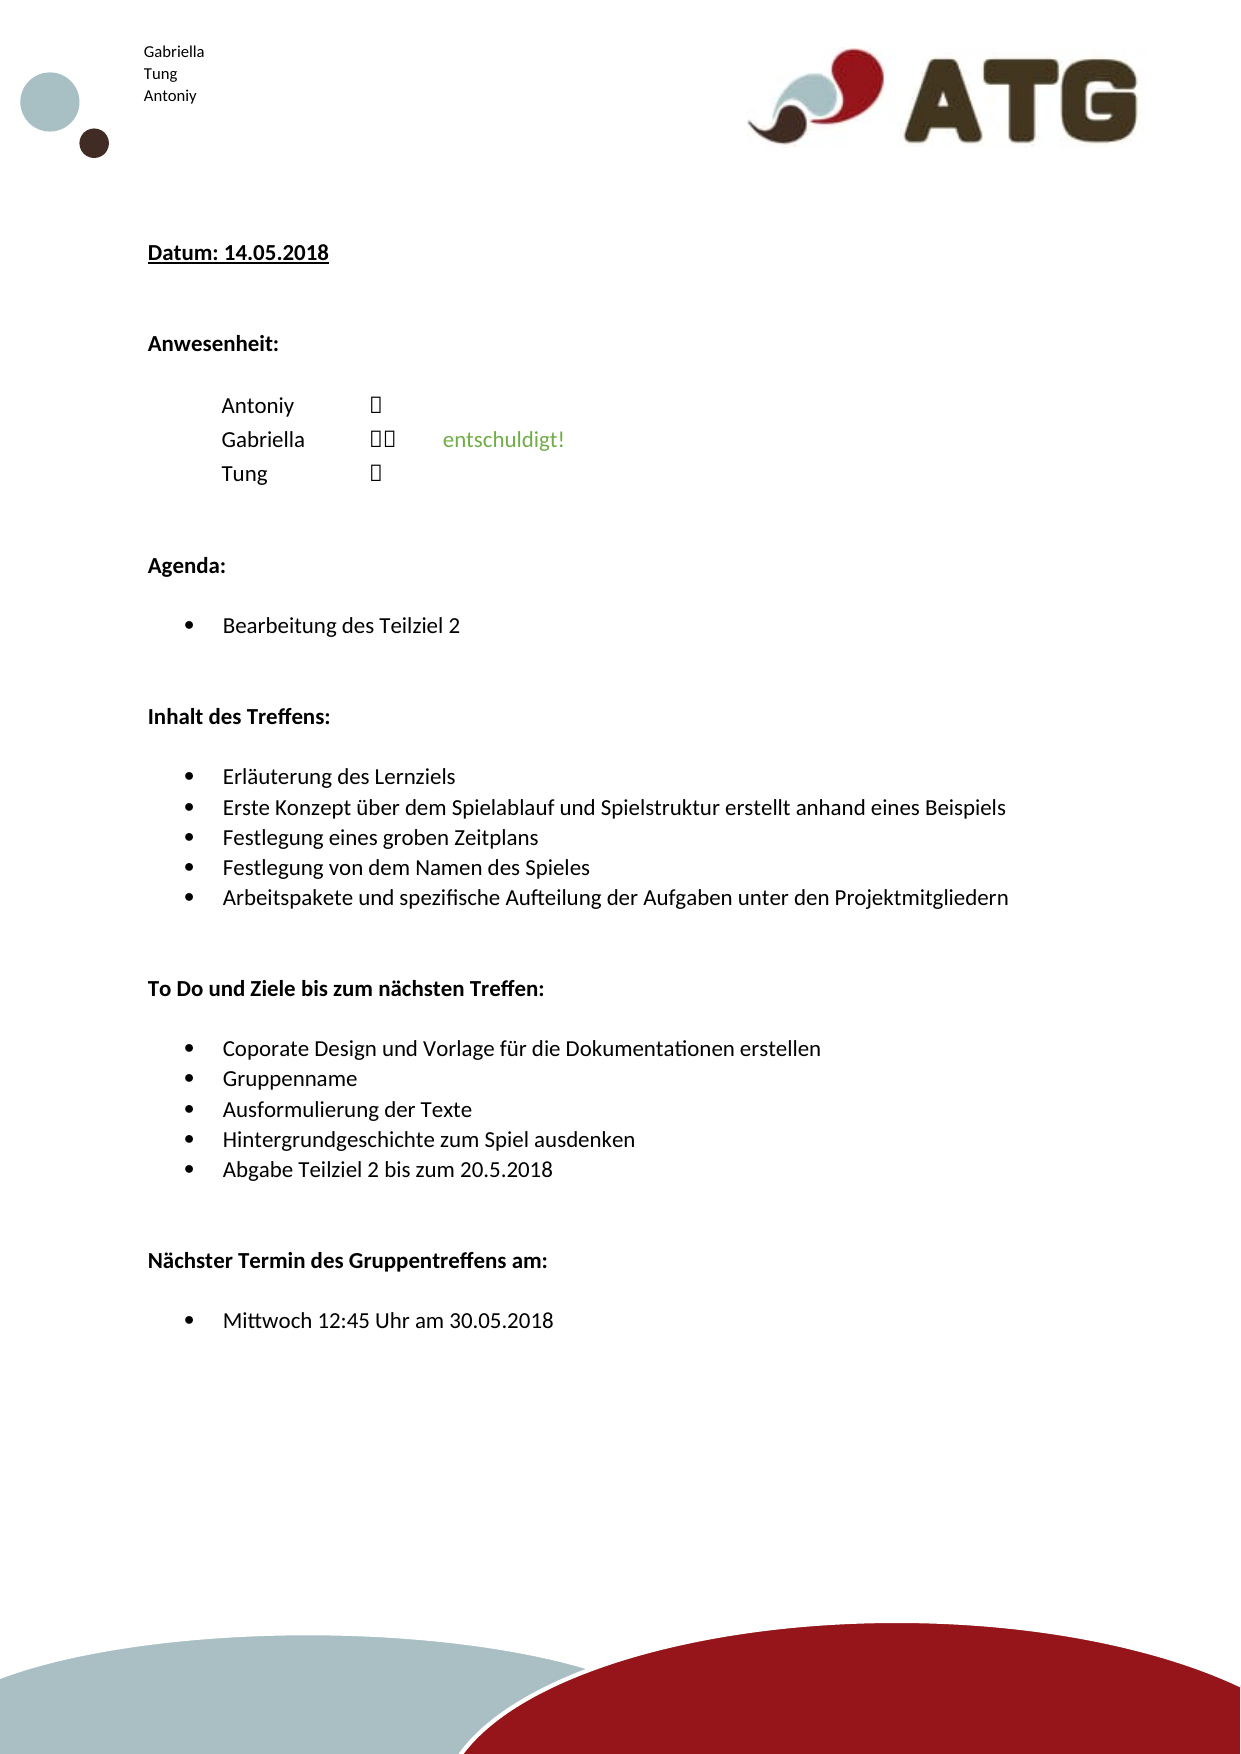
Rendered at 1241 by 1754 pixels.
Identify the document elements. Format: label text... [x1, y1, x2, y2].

picture [746, 47, 1161, 148]
text Anwesenheit: [148, 329, 1093, 357]
text Inhalt des Treffens: [148, 702, 1093, 730]
list Hintergrundgeschichte zum Spiel ausdenken [185, 1125, 1093, 1153]
list Gruppenname [185, 1064, 1093, 1092]
text Gabriella  entschuldigt! [148, 423, 1093, 454]
list Erläuterung des Lernziels [185, 762, 1093, 790]
list Erste Konzept über dem Spielablauf und Spielstruktur erstellt anhand eines Beispiels [185, 793, 1093, 821]
text Antoniy  [148, 389, 1093, 421]
list Ausformulierung der Texte [185, 1095, 1093, 1123]
list Abgabe Teilziel 2 bis zum 20.5.2018 [185, 1155, 1093, 1183]
text To Do und Ziele bis zum nächsten Treffen: [148, 974, 1093, 1002]
text Nächster Termin des Gruppentreffens am: [148, 1246, 1093, 1274]
list Arbeitspakete und spezifische Aufteilung der Aufgaben unter den Projektmitgliedern [185, 883, 1093, 911]
text Agenda: [148, 551, 1093, 579]
list Festlegung von dem Namen des Spieles [185, 853, 1093, 881]
list Mittwoch 12:45 Uhr am 30.05.2018 [185, 1306, 1093, 1334]
list Bearbeitung des Teilziel 2 [185, 611, 1093, 639]
list Festlegung eines groben Zeitplans [185, 823, 1093, 851]
list Coporate Design und Vorlage für die Dokumentationen erstellen [185, 1034, 1093, 1062]
text Tung  [148, 457, 1093, 488]
text Datum: 14.05.2018 [148, 238, 1093, 266]
